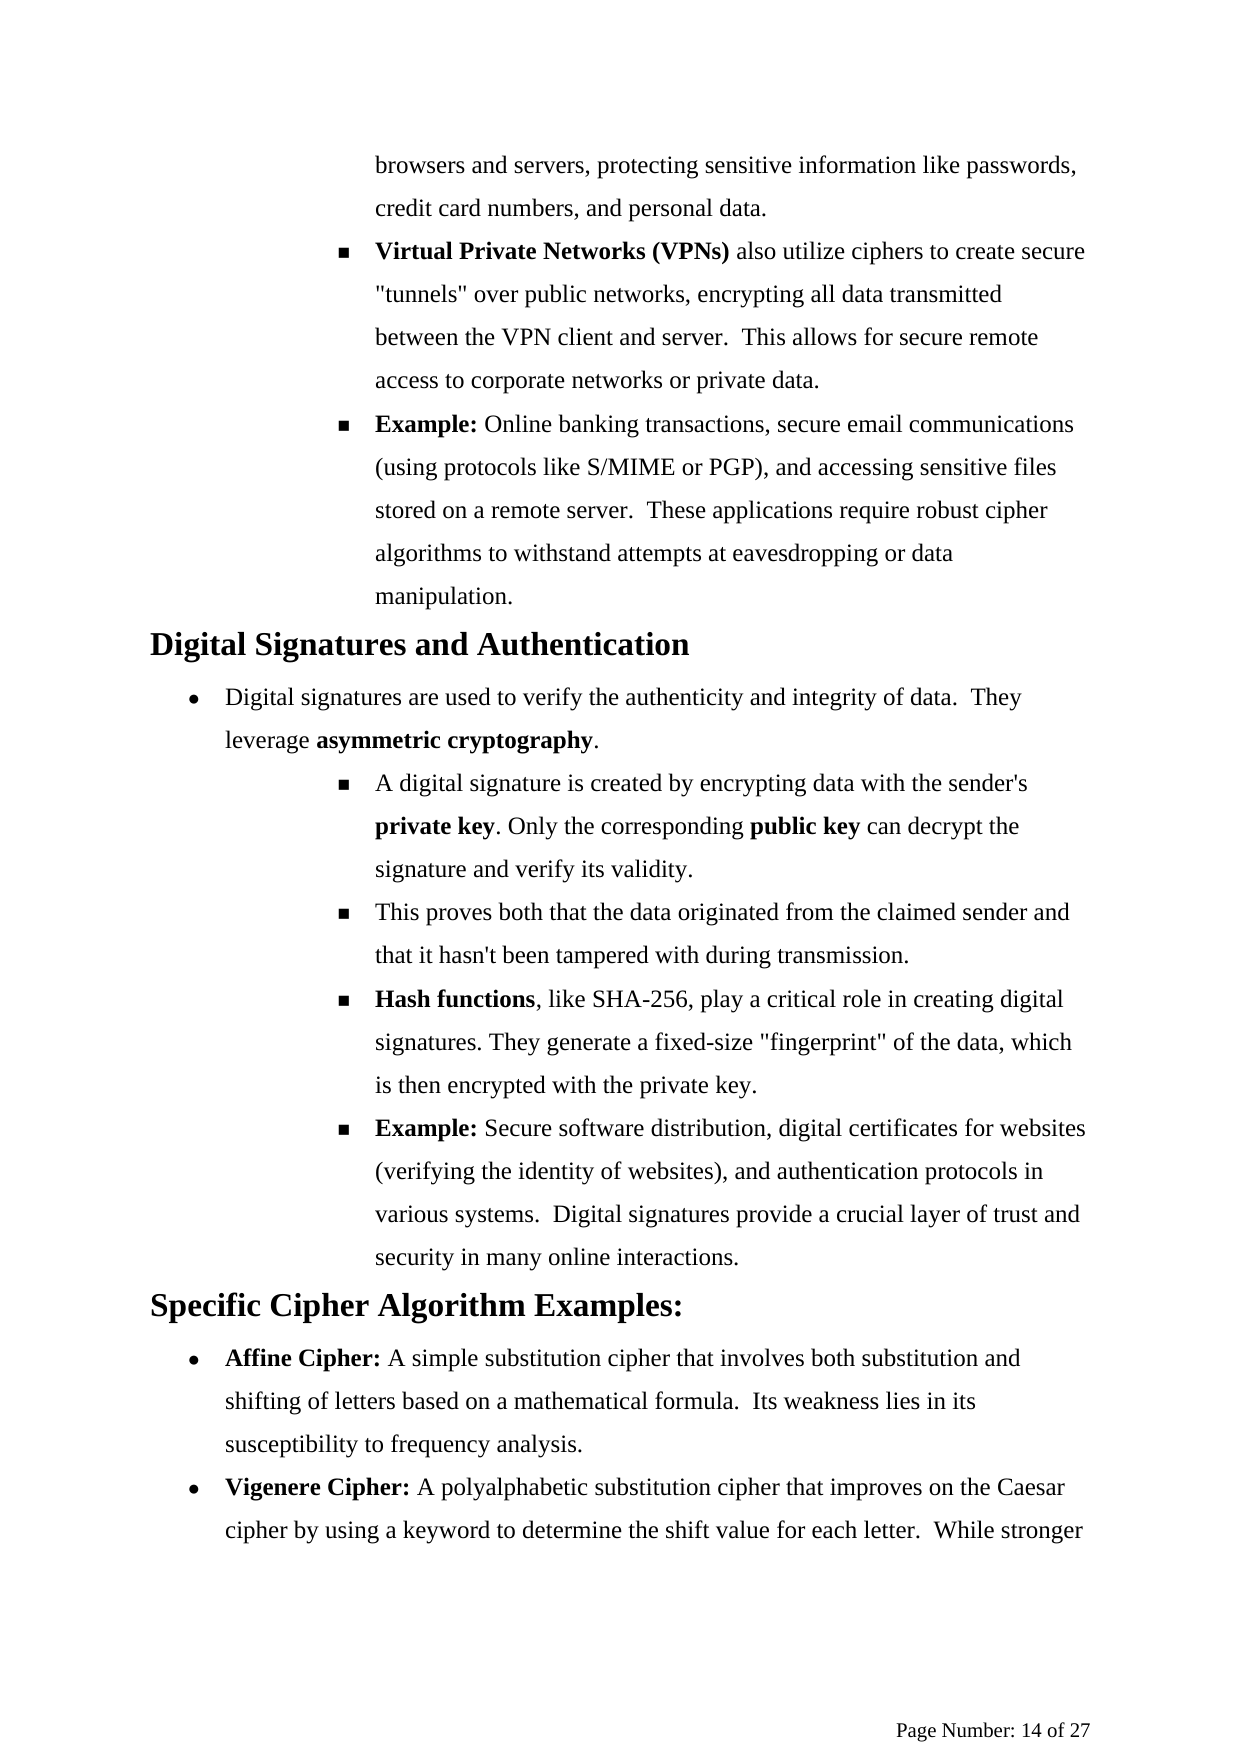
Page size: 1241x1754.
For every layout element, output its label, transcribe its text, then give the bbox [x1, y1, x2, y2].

subtitle Digital Signatures and Authentication [150, 624, 1090, 663]
list Virtual Private Networks (VPNs) also utilize ciphers to create secure "tunnels" over public networks, encrypting all data transmitted between the VPN client and server. This allows for secure remote access to corporate networks or private data. [337, 236, 1090, 394]
list Affine Cipher: A simple substitution cipher that involves both substitution and shifting of letters based on a mathematical formula. Its weakness lies in its susceptibility to frequency analysis. [187, 1343, 1090, 1458]
list Example: Online banking transactions, secure email communications (using protocols like S/MIME or PGP), and accessing sensitive files stored on a remote server. These applications require robust cipher algorithms to withstand attempts at eavesdropping or data manipulation. [337, 409, 1090, 610]
list This proves both that the data originated from the claimed sender and that it hasn't been tampered with during transmission. [337, 897, 1090, 969]
list Example: Secure software distribution, digital certificates for websites (verifying the identity of websites), and authentication protocols in various systems. Digital signatures provide a crucial layer of trust and security in many online interactions. [337, 1113, 1090, 1271]
list Digital signatures are used to verify the authenticity and integrity of data. They leverage asymmetric cryptography. [187, 682, 1090, 754]
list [187, 1472, 1090, 1544]
list Hash functions, like SHA-256, play a critical role in creating digital signatures. They generate a fixed-size "fingerprint" of the data, which is then encrypted with the private key. [337, 984, 1090, 1099]
subtitle Specific Cipher Algorithm Examples: [150, 1286, 1090, 1324]
list A digital signature is created by encrypting data with the sender's private key. Only the corresponding public key can decrypt the signature and verify its validity. [337, 768, 1090, 883]
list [337, 150, 1090, 222]
